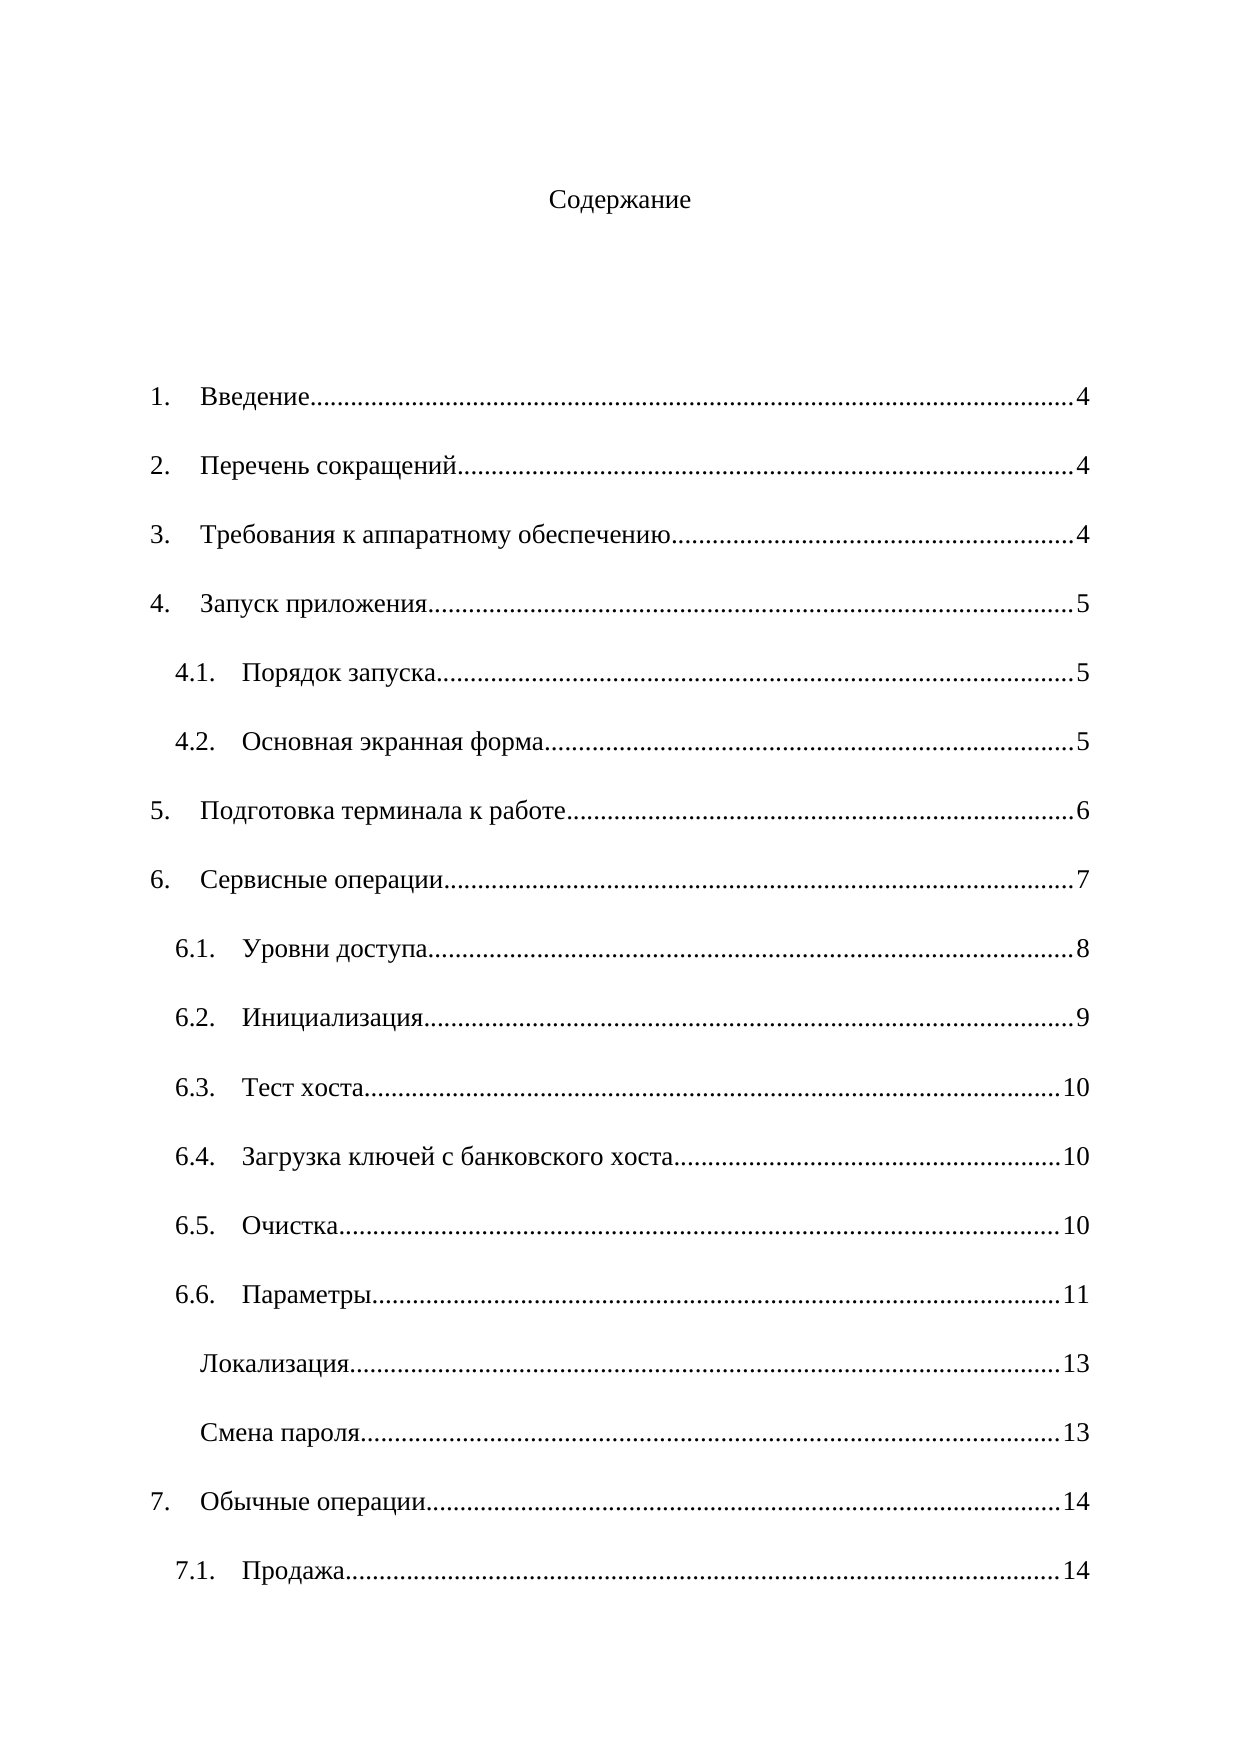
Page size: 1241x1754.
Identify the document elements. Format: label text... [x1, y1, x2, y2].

text Содержание [150, 183, 1090, 214]
